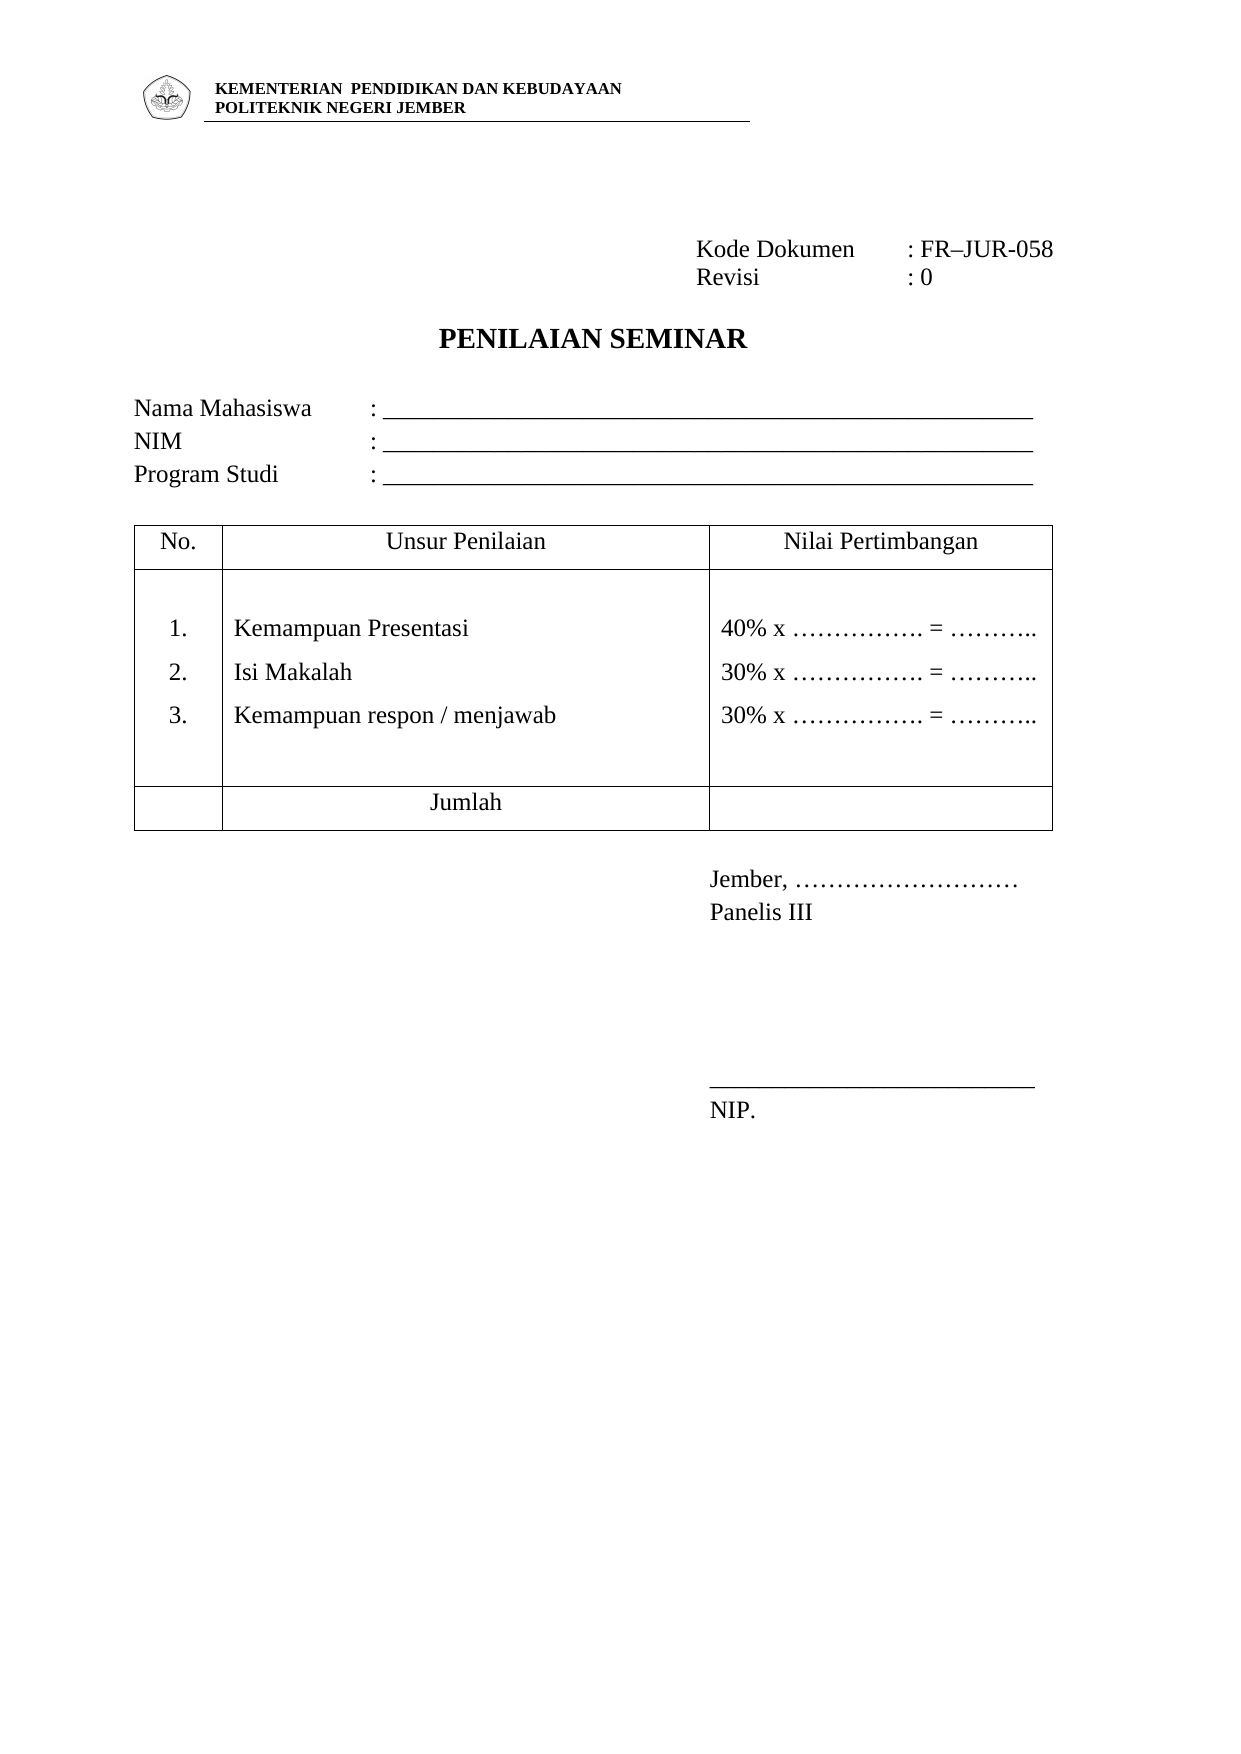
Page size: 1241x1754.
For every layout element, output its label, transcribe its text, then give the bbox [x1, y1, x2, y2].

text Jember, ……………………… [133, 864, 1053, 893]
table_header Kode Dokumen [675, 237, 881, 265]
text __________________________ [133, 1062, 1053, 1091]
text NIM : ____________________________________________________ [133, 426, 1053, 455]
table_header Nilai Pertimbangan [710, 526, 1052, 569]
table_cell [710, 787, 1052, 830]
table_cell [135, 787, 222, 830]
table_header No. [135, 526, 222, 569]
table_cell 40% x ……………. = ……….. 30% x ……………. = ……….. 30% x ……………. = ……….. [710, 570, 1052, 786]
table_cell 1. 2. 3. [135, 570, 222, 786]
text Nama Mahasiswa : ____________________________________________________ [133, 393, 1053, 422]
text NIP. [133, 1095, 1053, 1124]
text Program Studi : ____________________________________________________ [133, 459, 1053, 488]
text PENILAIAN SEMINAR [133, 322, 1053, 355]
table_cell Jumlah [223, 787, 709, 830]
table_header Unsur Penilaian [223, 526, 709, 569]
picture [142, 75, 192, 121]
table_header : FR–JUR-058 [881, 237, 1075, 265]
table_cell Revisi [675, 265, 881, 293]
text Panelis III [133, 897, 1053, 926]
table_cell Kemampuan Presentasi Isi Makalah Kemampuan respon / menjawab [223, 570, 709, 786]
table_cell : 0 [881, 265, 1075, 293]
